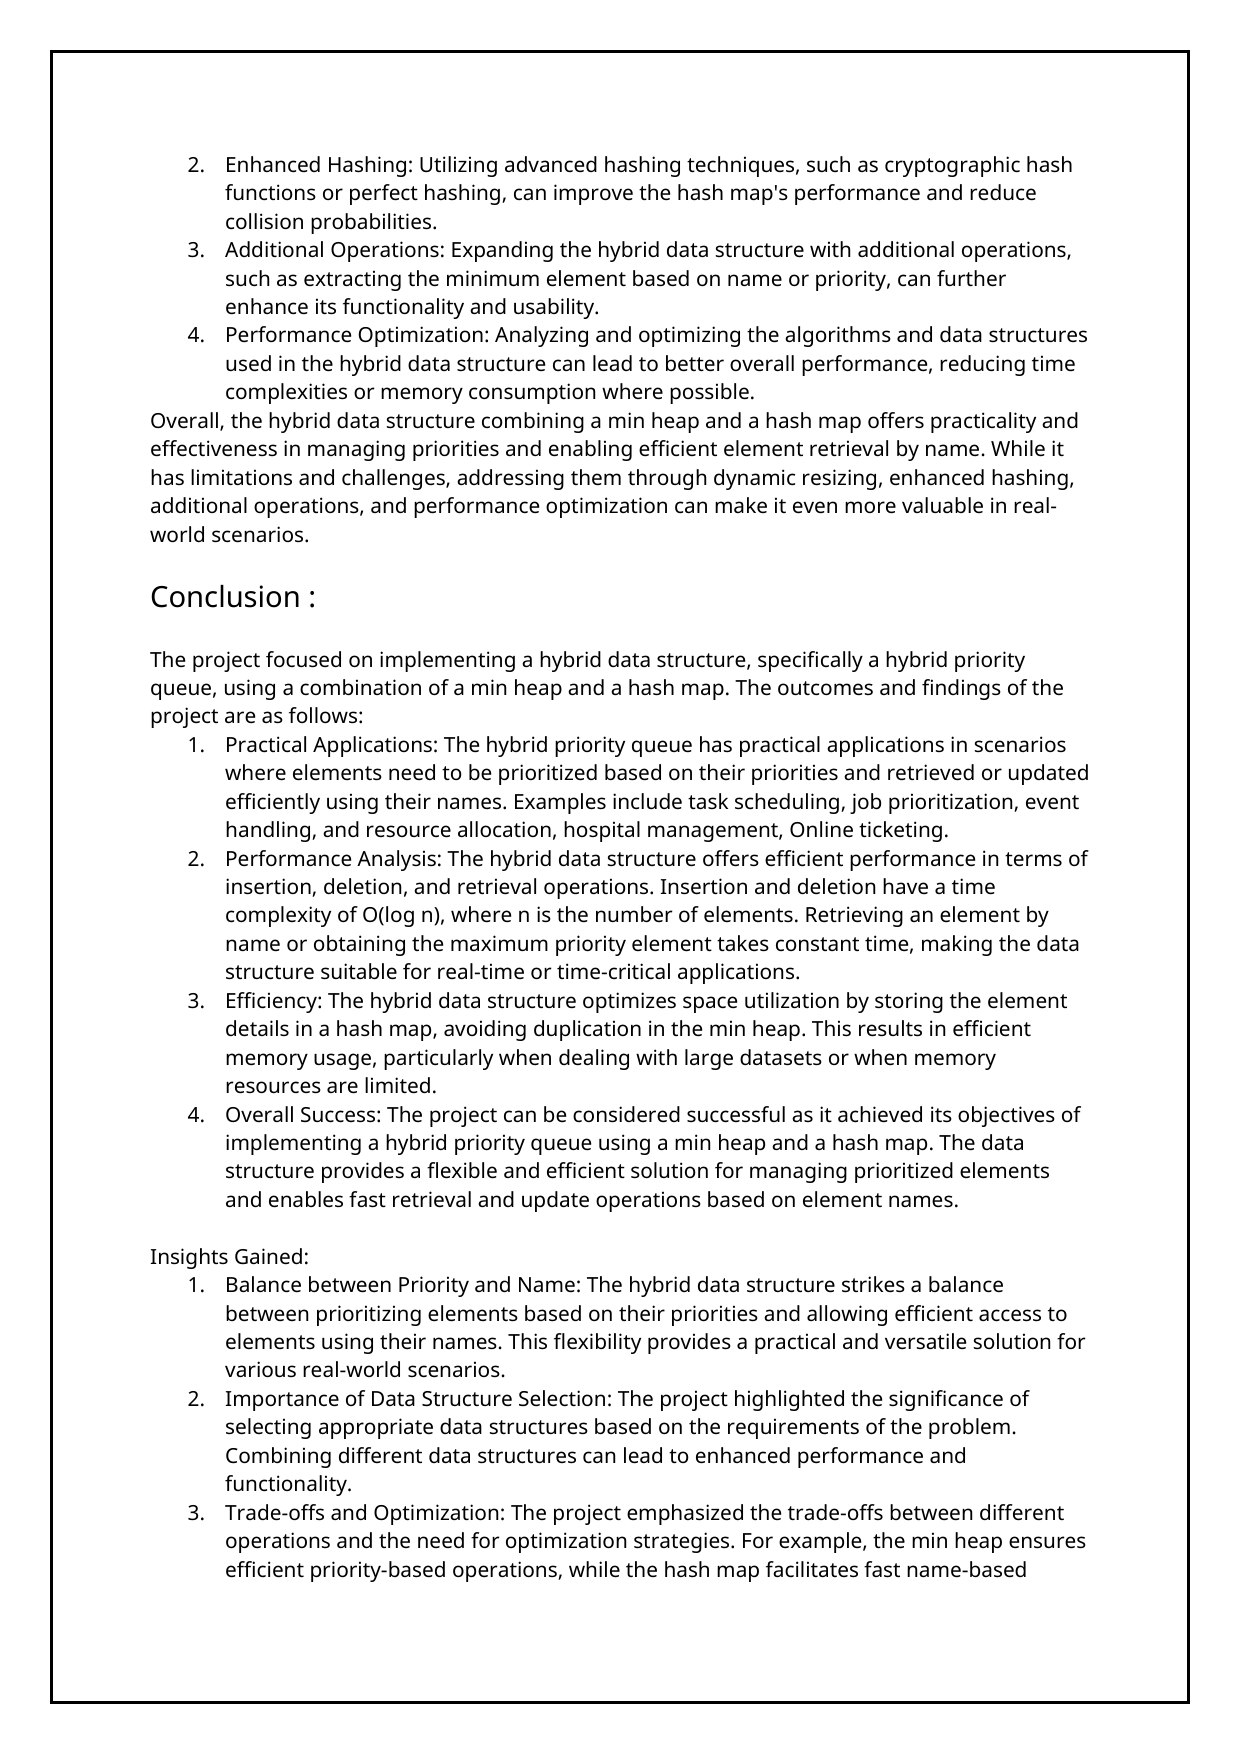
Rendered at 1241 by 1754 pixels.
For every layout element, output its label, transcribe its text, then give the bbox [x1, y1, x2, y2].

list Practical Applications: The hybrid priority queue has practical applications in scenarios where elements need to be prioritized based on their priorities and retrieved or updated efficiently using their names. Examples include task scheduling, job prioritization, event handling, and resource allocation, hospital management, Online ticketing. [187, 730, 1090, 844]
list Enhanced Hashing: Utilizing advanced hashing techniques, such as cryptographic hash functions or perfect hashing, can improve the hash map's performance and reduce collision probabilities. [187, 150, 1090, 235]
text The project focused on implementing a hybrid data structure, specifically a hybrid priority queue, using a combination of a min heap and a hash map. The outcomes and findings of the project are as follows: [150, 645, 1090, 730]
text Conclusion : [150, 577, 1090, 616]
list Additional Operations: Expanding the hybrid data structure with additional operations, such as extracting the minimum element based on name or priority, can further enhance its functionality and usability. [187, 235, 1090, 321]
list Performance Analysis: The hybrid data structure offers efficient performance in terms of insertion, deletion, and retrieval operations. Insertion and deletion have a time complexity of O(log n), where n is the number of elements. Retrieving an element by name or obtaining the maximum priority element takes constant time, making the data structure suitable for real-time or time-critical applications. [187, 844, 1090, 986]
list Importance of Data Structure Selection: The project highlighted the significance of selecting appropriate data structures based on the requirements of the problem. Combining different data structures can lead to enhanced performance and functionality. [187, 1384, 1090, 1498]
list Performance Optimization: Analyzing and optimizing the algorithms and data structures used in the hybrid data structure can lead to better overall performance, reducing time complexities or memory consumption where possible. [187, 321, 1090, 406]
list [187, 1498, 1090, 1583]
text Insights Gained: [150, 1242, 1090, 1270]
list Overall Success: The project can be considered successful as it achieved its objectives of implementing a hybrid priority queue using a min heap and a hash map. The data structure provides a flexible and efficient solution for managing prioritized elements and enables fast retrieval and update operations based on element names. [187, 1100, 1090, 1213]
text Overall, the hybrid data structure combining a min heap and a hash map offers practicality and effectiveness in managing priorities and enabling efficient element retrieval by name. While it has limitations and challenges, addressing them through dynamic resizing, enhanced hashing, additional operations, and performance optimization can make it even more valuable in real-world scenarios. [150, 406, 1090, 548]
list Efficiency: The hybrid data structure optimizes space utilization by storing the element details in a hash map, avoiding duplication in the min heap. This results in efficient memory usage, particularly when dealing with large datasets or when memory resources are limited. [187, 986, 1090, 1100]
list Balance between Priority and Name: The hybrid data structure strikes a balance between prioritizing elements based on their priorities and allowing efficient access to elements using their names. This flexibility provides a practical and versatile solution for various real-world scenarios. [187, 1270, 1090, 1384]
